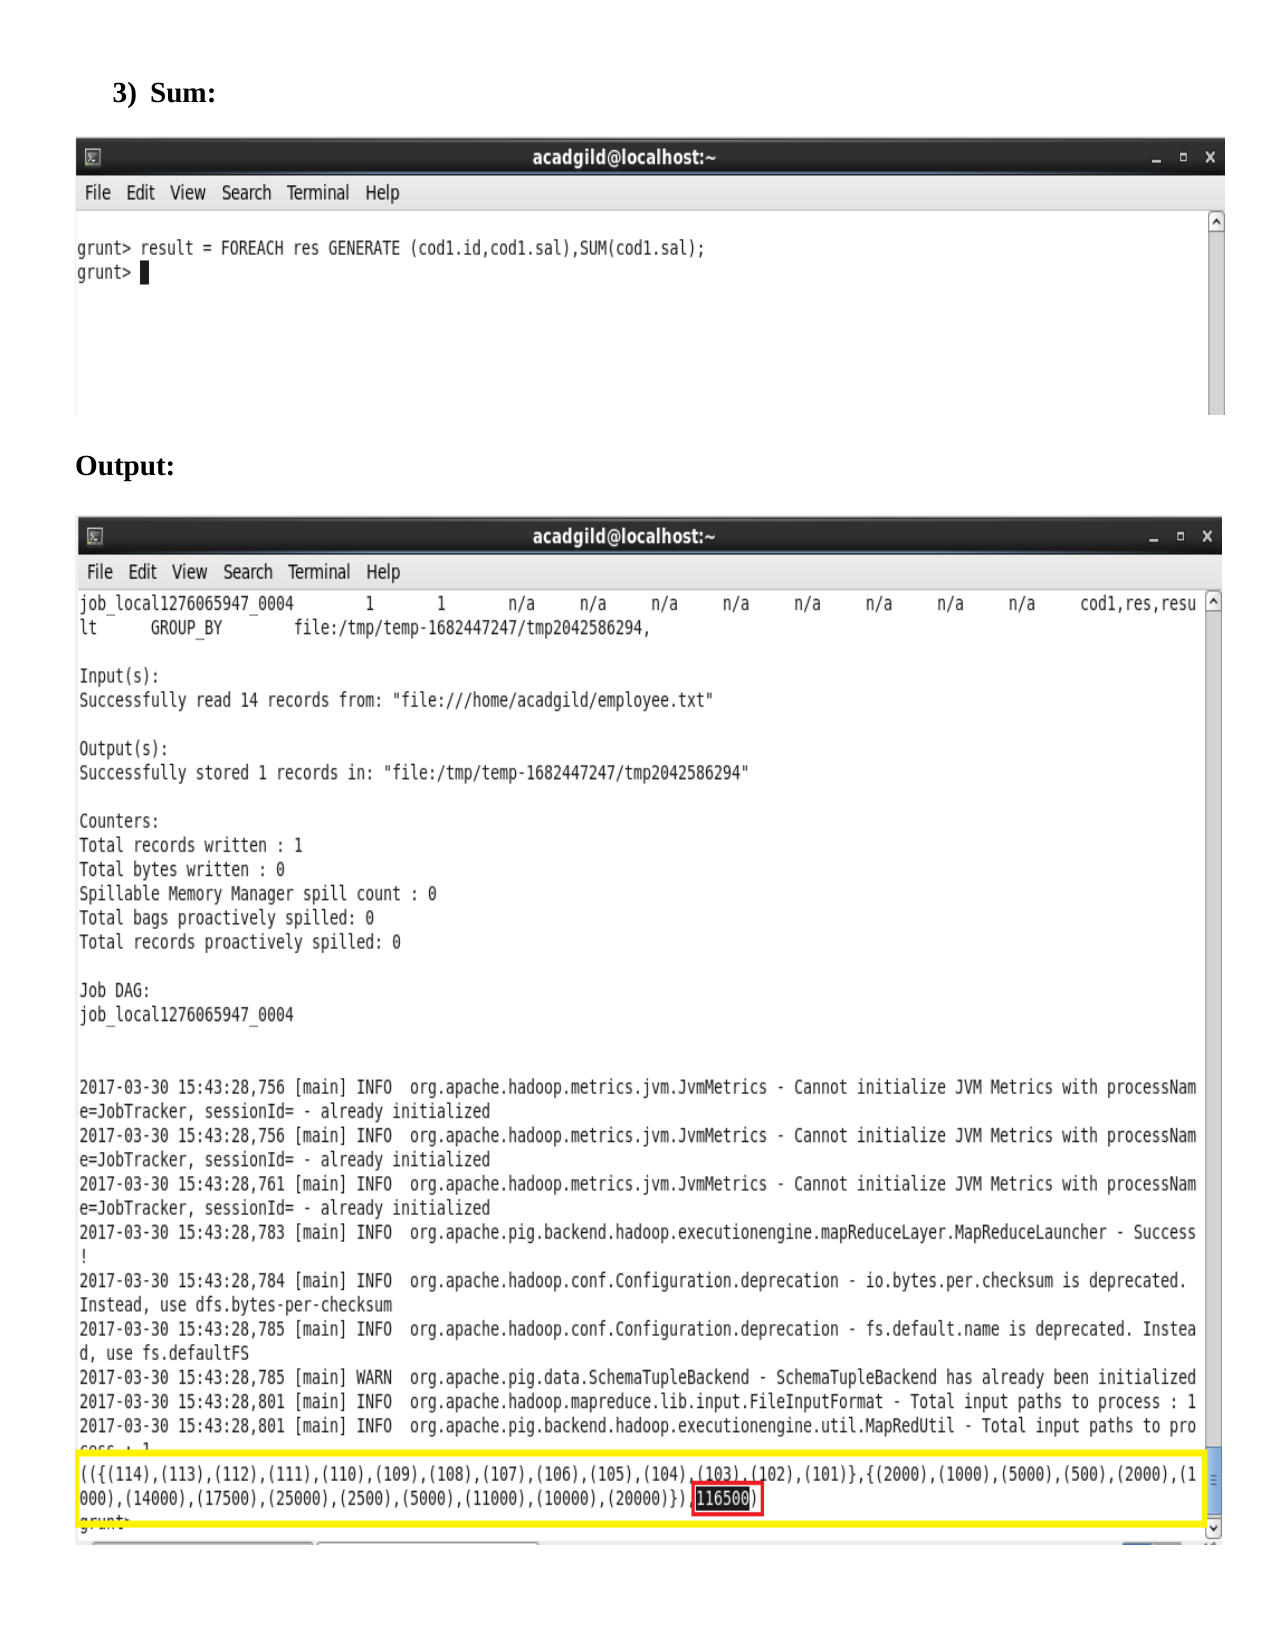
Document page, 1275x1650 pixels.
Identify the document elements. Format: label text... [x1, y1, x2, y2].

text Output: [75, 448, 1200, 482]
picture [75, 515, 1222, 1545]
list Sum: [112, 75, 1200, 108]
picture [75, 136, 1225, 415]
